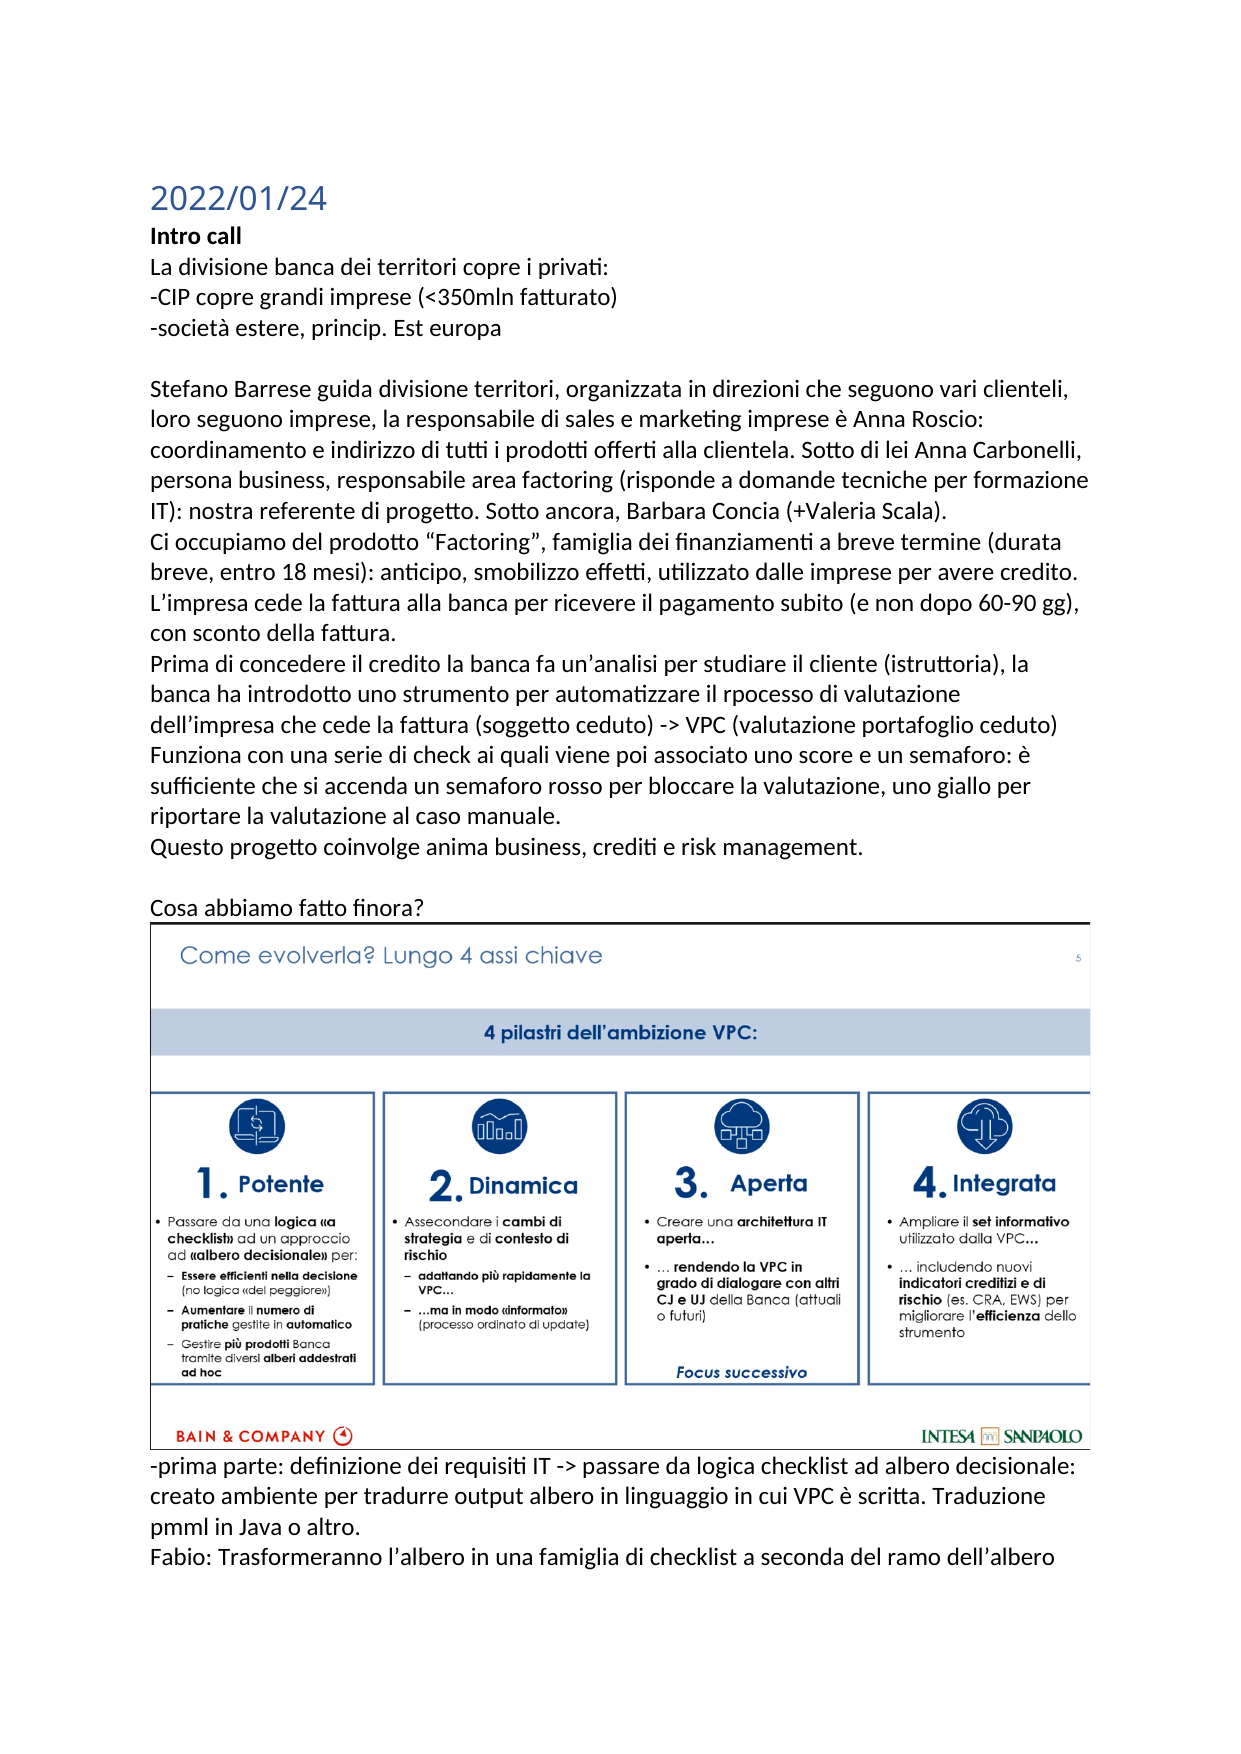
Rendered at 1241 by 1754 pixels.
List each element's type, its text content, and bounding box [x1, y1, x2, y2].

subtitle 2022/01/24 [150, 175, 1090, 220]
text Intro call [150, 220, 1090, 251]
text Questo progetto coinvolge anima business, crediti e risk management. [150, 831, 1090, 861]
text -prima parte: definizione dei requisiti IT -> passare da logica checklist ad albero decisionale: creato ambiente per tradurre output albero in linguaggio in cui VPC è scritta. Traduzione pmml in Java o altro. [150, 1450, 1090, 1541]
text Stefano Barrese guida divisione territori, organizzata in direzioni che seguono vari clienteli, loro seguono imprese, la responsabile di sales e marketing imprese è Anna Roscio: coordinamento e indirizzo di tutti i prodotti offerti alla clientela. Sotto di lei Anna Carbonelli, persona business, responsabile area factoring (risponde a domande tecniche per formazione IT): nostra referente di progetto. Sotto ancora, Barbara Concia (+Valeria Scala). [150, 373, 1090, 526]
text Cosa abbiamo fatto finora? [150, 892, 1090, 922]
text L’impresa cede la fattura alla banca per ricevere il pagamento subito (e non dopo 60-90 gg), con sconto della fattura. [150, 587, 1090, 648]
text -CIP copre grandi imprese (<350mln fatturato) [150, 281, 1090, 312]
text La divisione banca dei territori copre i privati: [150, 251, 1090, 281]
text -società estere, princip. Est europa [150, 312, 1090, 342]
text Prima di concedere il credito la banca fa un’analisi per studiare il cliente (istruttoria), la banca ha introdotto uno strumento per automatizzare il rpocesso di valutazione dell’impresa che cede la fattura (soggetto ceduto) -> VPC (valutazione portafoglio ceduto) [150, 648, 1090, 739]
text Ci occupiamo del prodotto “Factoring”, famiglia dei finanziamenti a breve termine (durata breve, entro 18 mesi): anticipo, smobilizzo effetti, utilizzato dalle imprese per avere credito. [150, 526, 1090, 587]
picture [150, 922, 1091, 1450]
text Fabio: Trasformeranno l’albero in una famiglia di checklist a seconda del ramo dell’albero [150, 1541, 1090, 1572]
text Funziona con una serie di check ai quali viene poi associato uno score e un semaforo: è sufficiente che si accenda un semaforo rosso per bloccare la valutazione, uno giallo per riportare la valutazione al caso manuale. [150, 739, 1090, 831]
